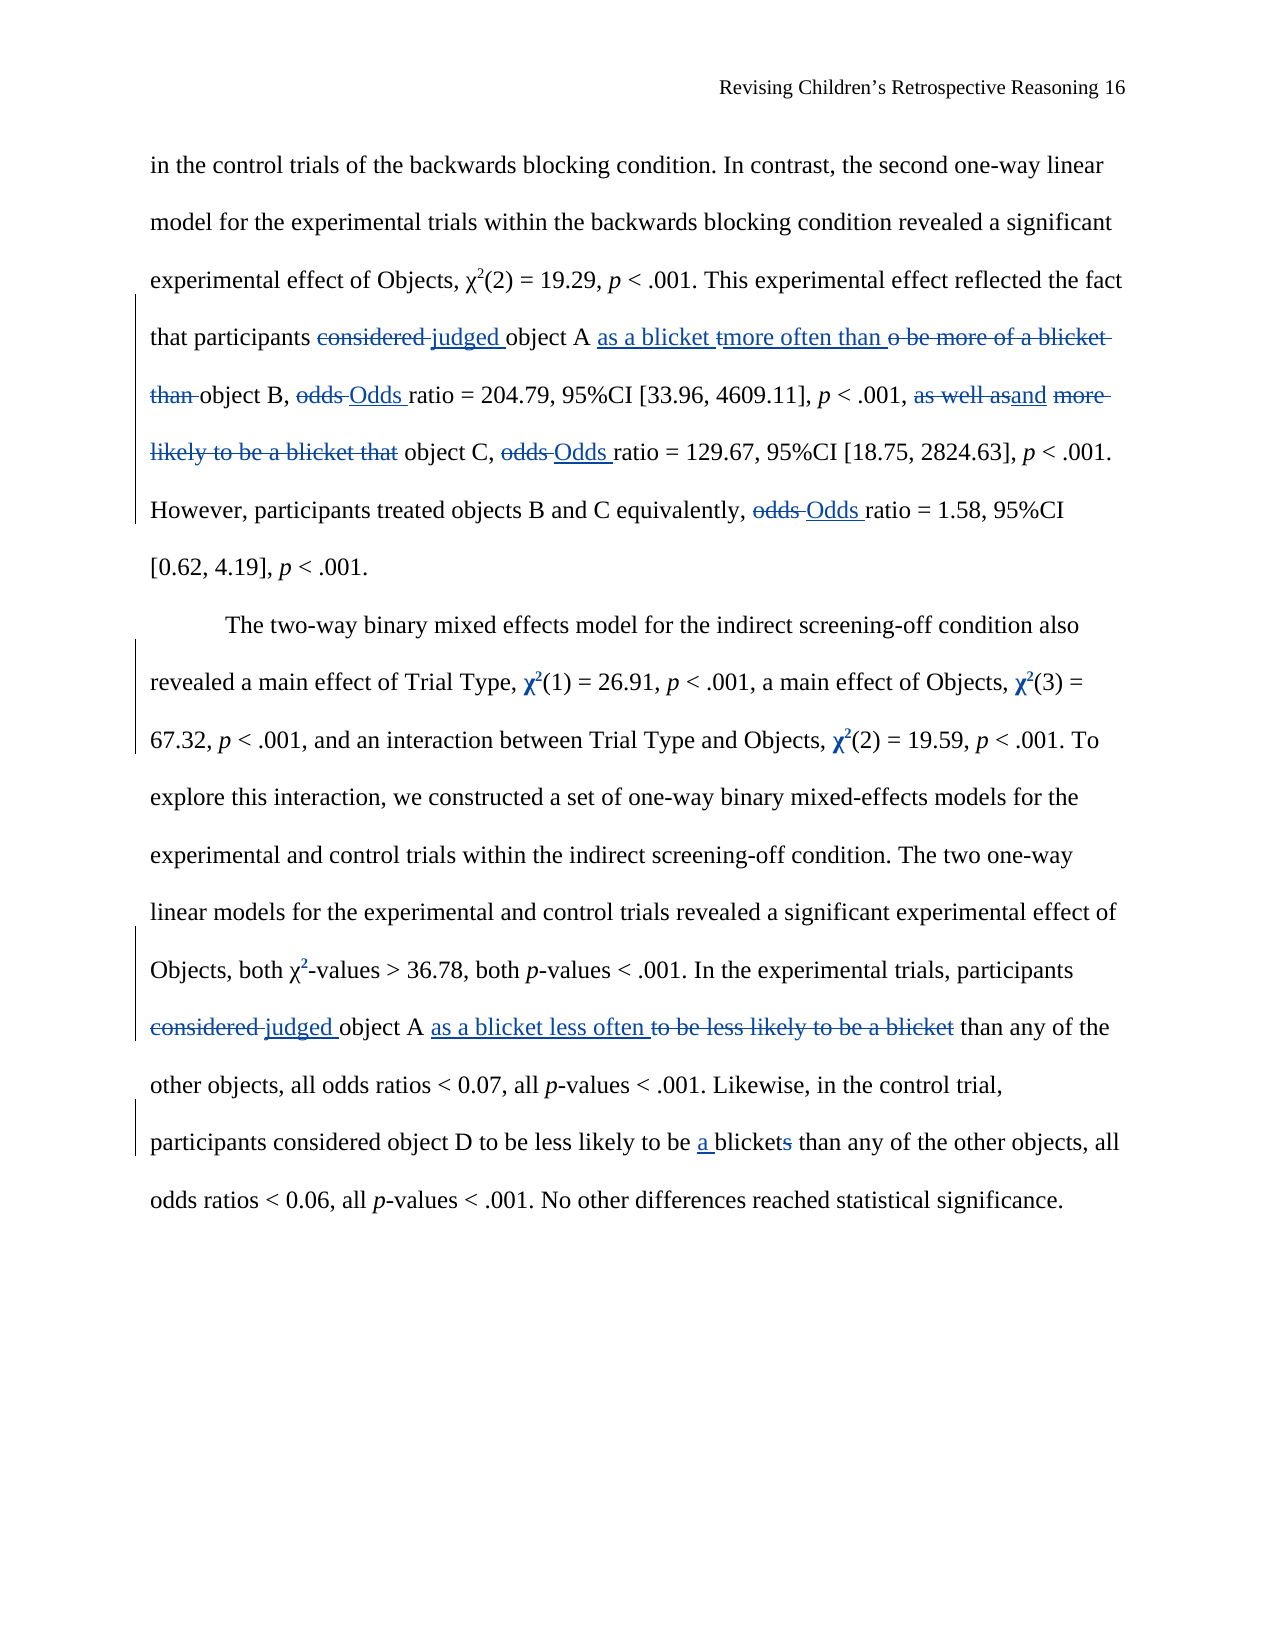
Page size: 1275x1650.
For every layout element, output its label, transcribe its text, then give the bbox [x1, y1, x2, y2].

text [150, 150, 1125, 581]
text The two-way binary mixed effects model for the indirect screening-off condition also revealed a main effect of Trial Type, χ2(1) = 26.91, p < .001, a main effect of Objects, χ2(3) = 67.32, p < .001, and an interaction between Trial Type and Objects, χ2(2) = 19.59, p < .001. To explore this interaction, we constructed a set of one-way binary mixed-effects models for the experimental and control trials within the indirect screening-off condition. The two one-way linear models for the experimental and control trials revealed a significant experimental effect of Objects, both χ2-values > 36.78, both p-values < .001. In the experimental trials, participants object A than any of the other objects, all odds ratios < 0.07, all p-values < .001. Likewise, in the control trial, participants considered object D to be less likely to be blicket than any of the other objects, all odds ratios < 0.06, all p-values < .001. No other differences reached statistical significance. [150, 610, 1125, 1214]
